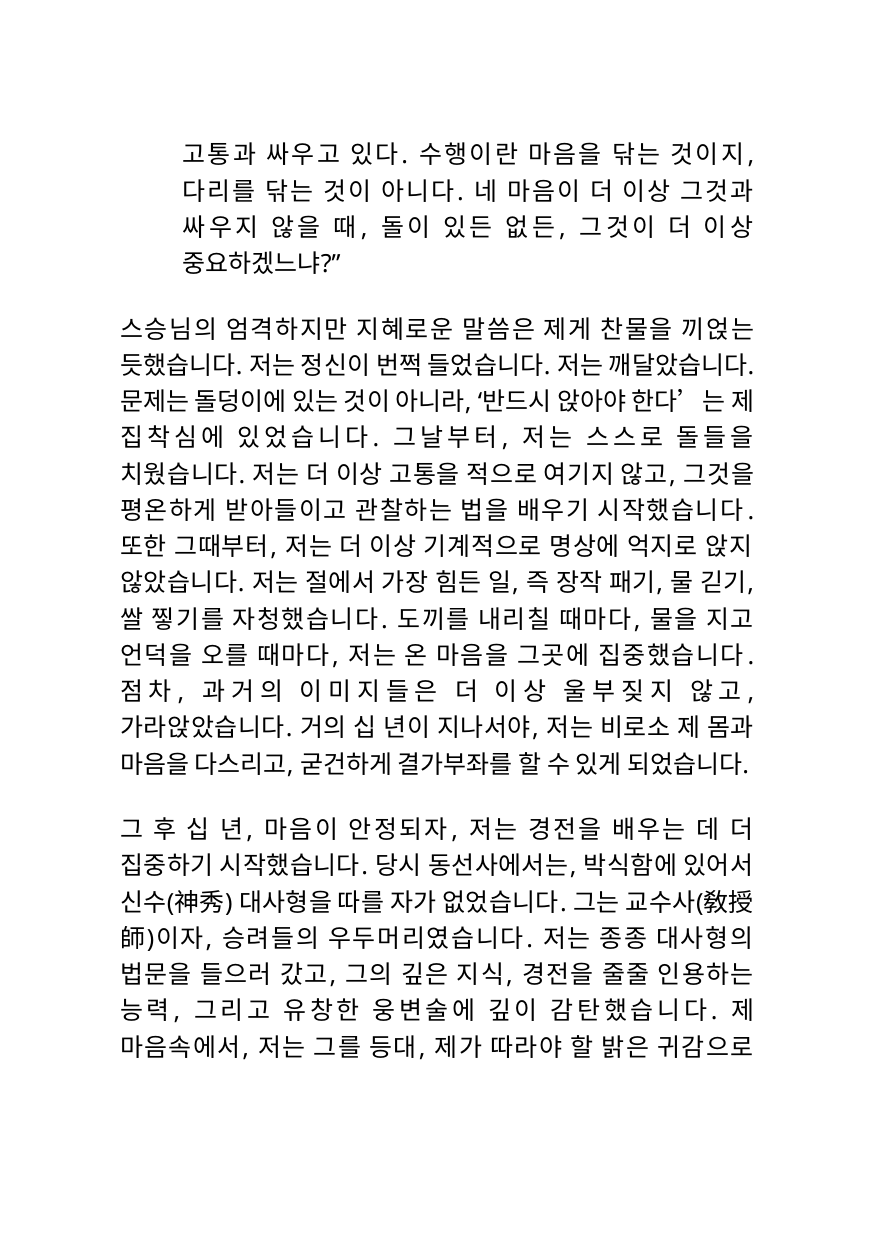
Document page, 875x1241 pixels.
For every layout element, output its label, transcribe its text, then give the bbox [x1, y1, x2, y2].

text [120, 809, 754, 1063]
text 스승님의 엄격하지만 지혜로운 말씀은 제게 찬물을 끼얹는 듯했습니다. 저는 정신이 번쩍 들었습니다. 저는 깨달았습니다. 문제는 돌덩이에 있는 것이 아니라, ‘반드시 앉아야 한다’는 제 집착심에 있었습니다. 그날부터, 저는 스스로 돌들을 치웠습니다. 저는 더 이상 고통을 적으로 여기지 않고, 그것을 평온하게 받아들이고 관찰하는 법을 배우기 시작했습니다. 또한 그때부터, 저는 더 이상 기계적으로 명상에 억지로 앉지 않았습니다. 저는 절에서 가장 힘든 일, 즉 장작 패기, 물 긷기, 쌀 찧기를 자청했습니다. 도끼를 내리칠 때마다, 물을 지고 언덕을 오를 때마다, 저는 온 마음을 그곳에 집중했습니다. 점차, 과거의 이미지들은 더 이상 울부짖지 않고, 가라앉았습니다. 거의 십 년이 지나서야, 저는 비로소 제 몸과 마음을 다스리고, 굳건하게 결가부좌를 할 수 있게 되었습니다. [120, 309, 754, 780]
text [182, 135, 754, 280]
